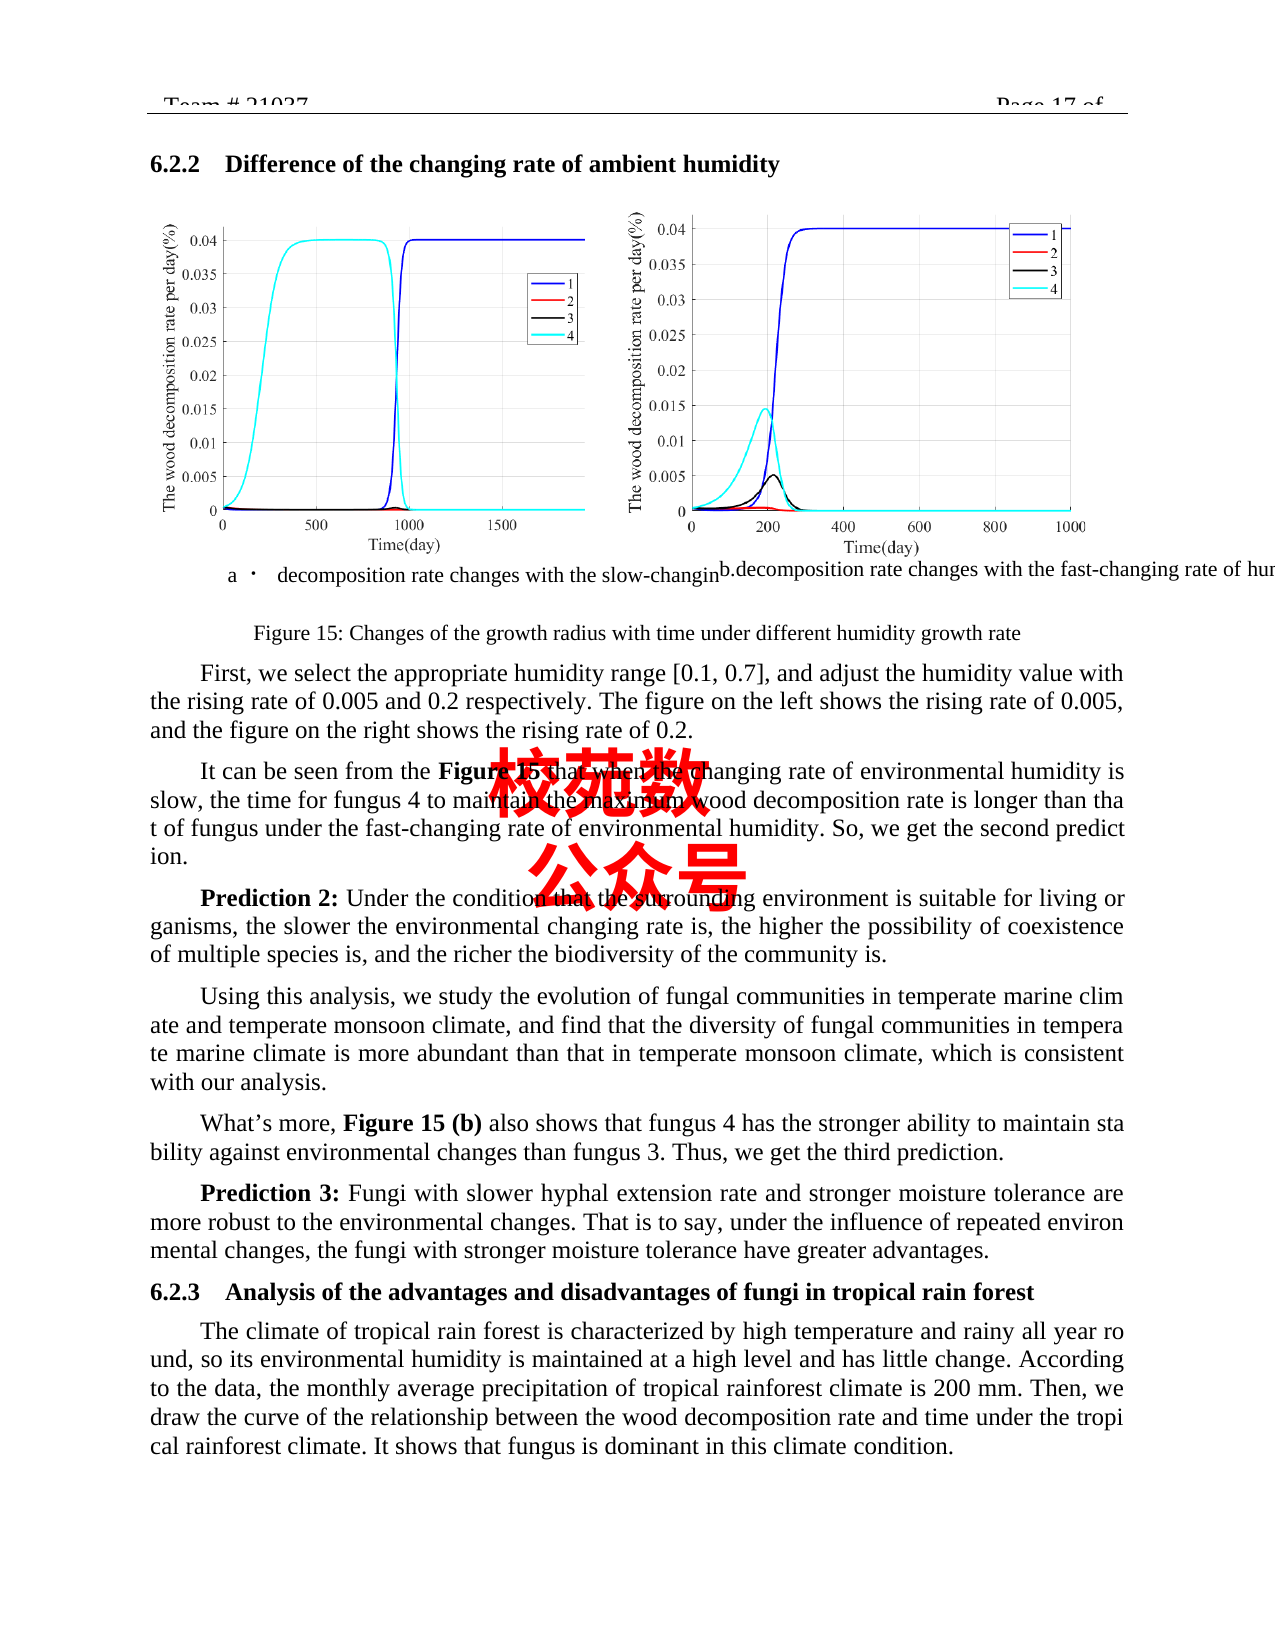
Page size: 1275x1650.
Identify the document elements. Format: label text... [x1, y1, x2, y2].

text It can be seen from the Figure 15 that when the changing rate of environmental humidity is slow, the time for fungus 4 to maintain the maximum wood decomposition rate is longer than that of fungus under the fast-changing rate of environmental humidity. So, we get the second prediction. [150, 757, 1126, 870]
picture [628, 212, 1094, 614]
text First, we select the appropriate humidity range [0.1, 0.7], and adjust the humidity value with the rising rate of 0.005 and 0.2 respectively. The figure on the left shows the rising rate of 0.005, and the figure on the right shows the rising rate of 0.2. [150, 658, 1125, 744]
text Figure 15: Changes of the growth radius with time under different humidity growth rate [253, 620, 1217, 646]
text The climate of tropical rain forest is characterized by high temperature and rainy all year round, so its environmental humidity is maintained at a high level and has little change. According to the data, the monthly average precipitation of tropical rainforest climate is 200 mm. Then, we draw the curve of the relationship between the wood decomposition rate and time under the tropical rainforest climate. It shows that fungus is dominant in this climate condition. [150, 1316, 1126, 1459]
text Using this analysis, we study the evolution of fungal communities in temperate marine climate and temperate monsoon climate, and find that the diversity of fungal communities in temperate marine climate is more abundant than that in temperate monsoon climate, which is consistent with our analysis. [150, 981, 1125, 1096]
subtitle Difference of the changing rate of ambient humidity [150, 149, 1217, 177]
text Prediction 3: Fungi with slower hyphal extension rate and stronger moisture tolerance are more robust to the environmental changes. That is to say, under the influence of repeated environmental changes, the fungi with stronger moisture tolerance have greater advantages. [150, 1179, 1125, 1264]
text Prediction 2: Under the condition that the surrounding environment is suitable for living organisms, the slower the environmental changing rate is, the higher the possibility of coexistence of multiple species is, and the richer the biodiversity of the community is. [150, 884, 1126, 968]
picture [227, 558, 612, 614]
text What’s more, Figure 15 (b) also shows that fungus 4 has the stronger ability to maintain stability against environmental changes than fungus 3. Thus, we get the third prediction. [150, 1109, 1126, 1166]
picture [722, 567, 727, 575]
subtitle Analysis of the advantages and disadvantages of fungi in tropical rain forest [150, 1277, 1217, 1306]
picture [162, 224, 585, 554]
